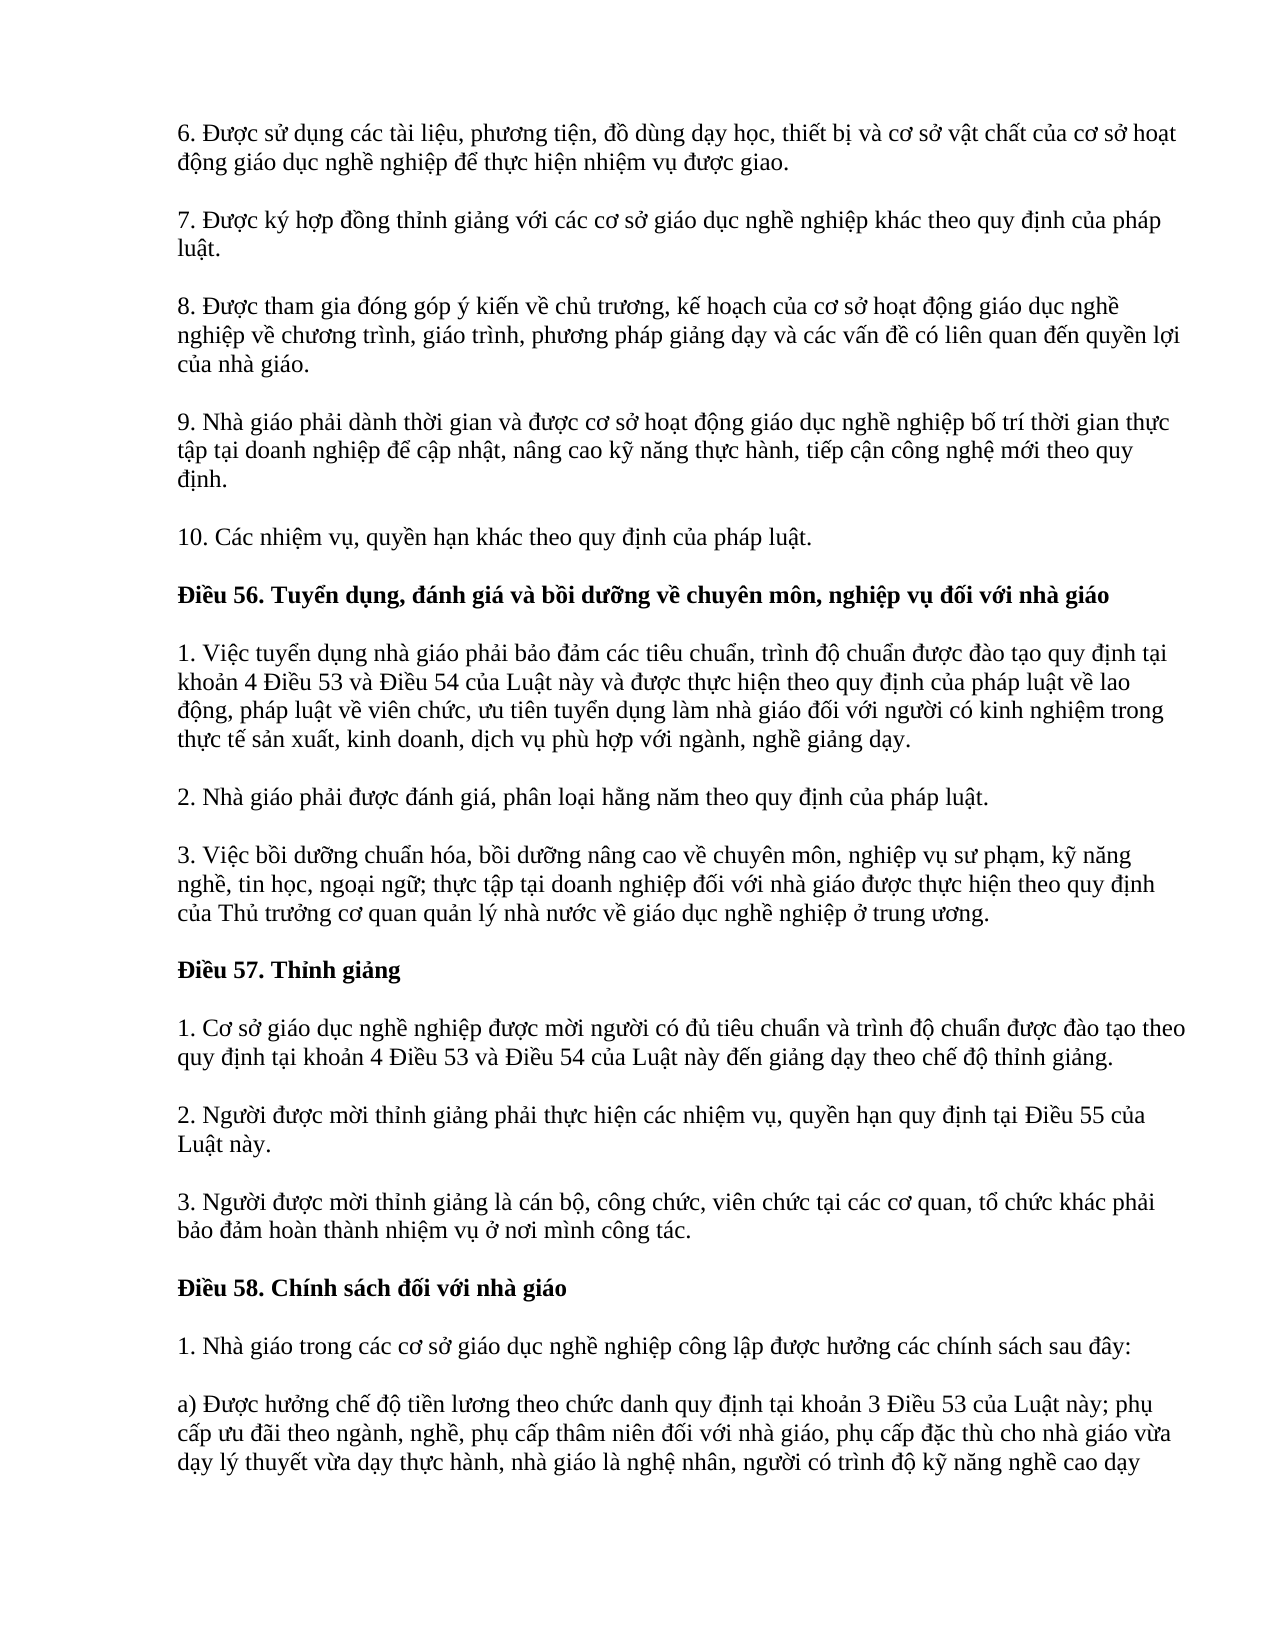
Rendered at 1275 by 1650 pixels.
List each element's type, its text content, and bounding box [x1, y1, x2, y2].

text 6. Được sử dụng các tài liệu, phương tiện, đồ dùng dạy học, thiết bị và cơ sở vật chất của cơ sở hoạt động giáo dục nghề nghiệp để thực hiện nhiệm vụ được giao. [177, 118, 1186, 176]
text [177, 1389, 1186, 1476]
text 8. Được tham gia đóng góp ý kiến về chủ trương, kế hoạch của cơ sở hoạt động giáo dục nghề nghiệp về chương trình, giáo trình, phương pháp giảng dạy và các vấn đề có liên quan đến quyền lợi của nhà giáo. [177, 291, 1186, 378]
text Điều 57. Thỉnh giảng [177, 956, 1186, 984]
text 7. Được ký hợp đồng thỉnh giảng với các cơ sở giáo dục nghề nghiệp khác theo quy định của pháp luật. [177, 205, 1186, 262]
text 3. Người được mời thỉnh giảng là cán bộ, công chức, viên chức tại các cơ quan, tổ chức khác phải bảo đảm hoàn thành nhiệm vụ ở nơi mình công tác. [177, 1187, 1186, 1244]
text 10. Các nhiệm vụ, quyền hạn khác theo quy định của pháp luật. [177, 522, 1186, 551]
text 2. Người được mời thỉnh giảng phải thực hiện các nhiệm vụ, quyền hạn quy định tại Điều 55 của Luật này. [177, 1100, 1186, 1158]
text 3. Việc bồi dưỡng chuẩn hóa, bồi dưỡng nâng cao về chuyên môn, nghiệp vụ sư phạm, kỹ năng nghề, tin học, ngoại ngữ; thực tập tại doanh nghiệp đối với nhà giáo được thực hiện theo quy định của Thủ trưởng cơ quan quản lý nhà nước về giáo dục nghề nghiệp ở trung ương. [177, 840, 1186, 926]
text 1. Cơ sở giáo dục nghề nghiệp được mời người có đủ tiêu chuẩn và trình độ chuẩn được đào tạo theo quy định tại khoản 4 Điều 53 và Điều 54 của Luật này đến giảng dạy theo chế độ thỉnh giảng. [177, 1013, 1186, 1071]
text Điều 58. Chính sách đối với nhà giáo [177, 1273, 1186, 1302]
text 1. Việc tuyển dụng nhà giáo phải bảo đảm các tiêu chuẩn, trình độ chuẩn được đào tạo quy định tại khoản 4 Điều 53 và Điều 54 của Luật này và được thực hiện theo quy định của pháp luật về lao động, pháp luật về viên chức, ưu tiên tuyển dụng làm nhà giáo đối với người có kinh nghiệm trong thực tế sản xuất, kinh doanh, dịch vụ phù hợp với ngành, nghề giảng dạy. [177, 638, 1186, 753]
text 9. Nhà giáo phải dành thời gian và được cơ sở hoạt động giáo dục nghề nghiệp bố trí thời gian thực tập tại doanh nghiệp để cập nhật, nâng cao kỹ năng thực hành, tiếp cận công nghệ mới theo quy định. [177, 407, 1186, 493]
text 2. Nhà giáo phải được đánh giá, phân loại hằng năm theo quy định của pháp luật. [177, 782, 1186, 811]
text 1. Nhà giáo trong các cơ sở giáo dục nghề nghiệp công lập được hưởng các chính sách sau đây: [177, 1331, 1186, 1360]
text Điều 56. Tuyển dụng, đánh giá và bồi dưỡng về chuyên môn, nghiệp vụ đối với nhà giáo [177, 580, 1186, 609]
